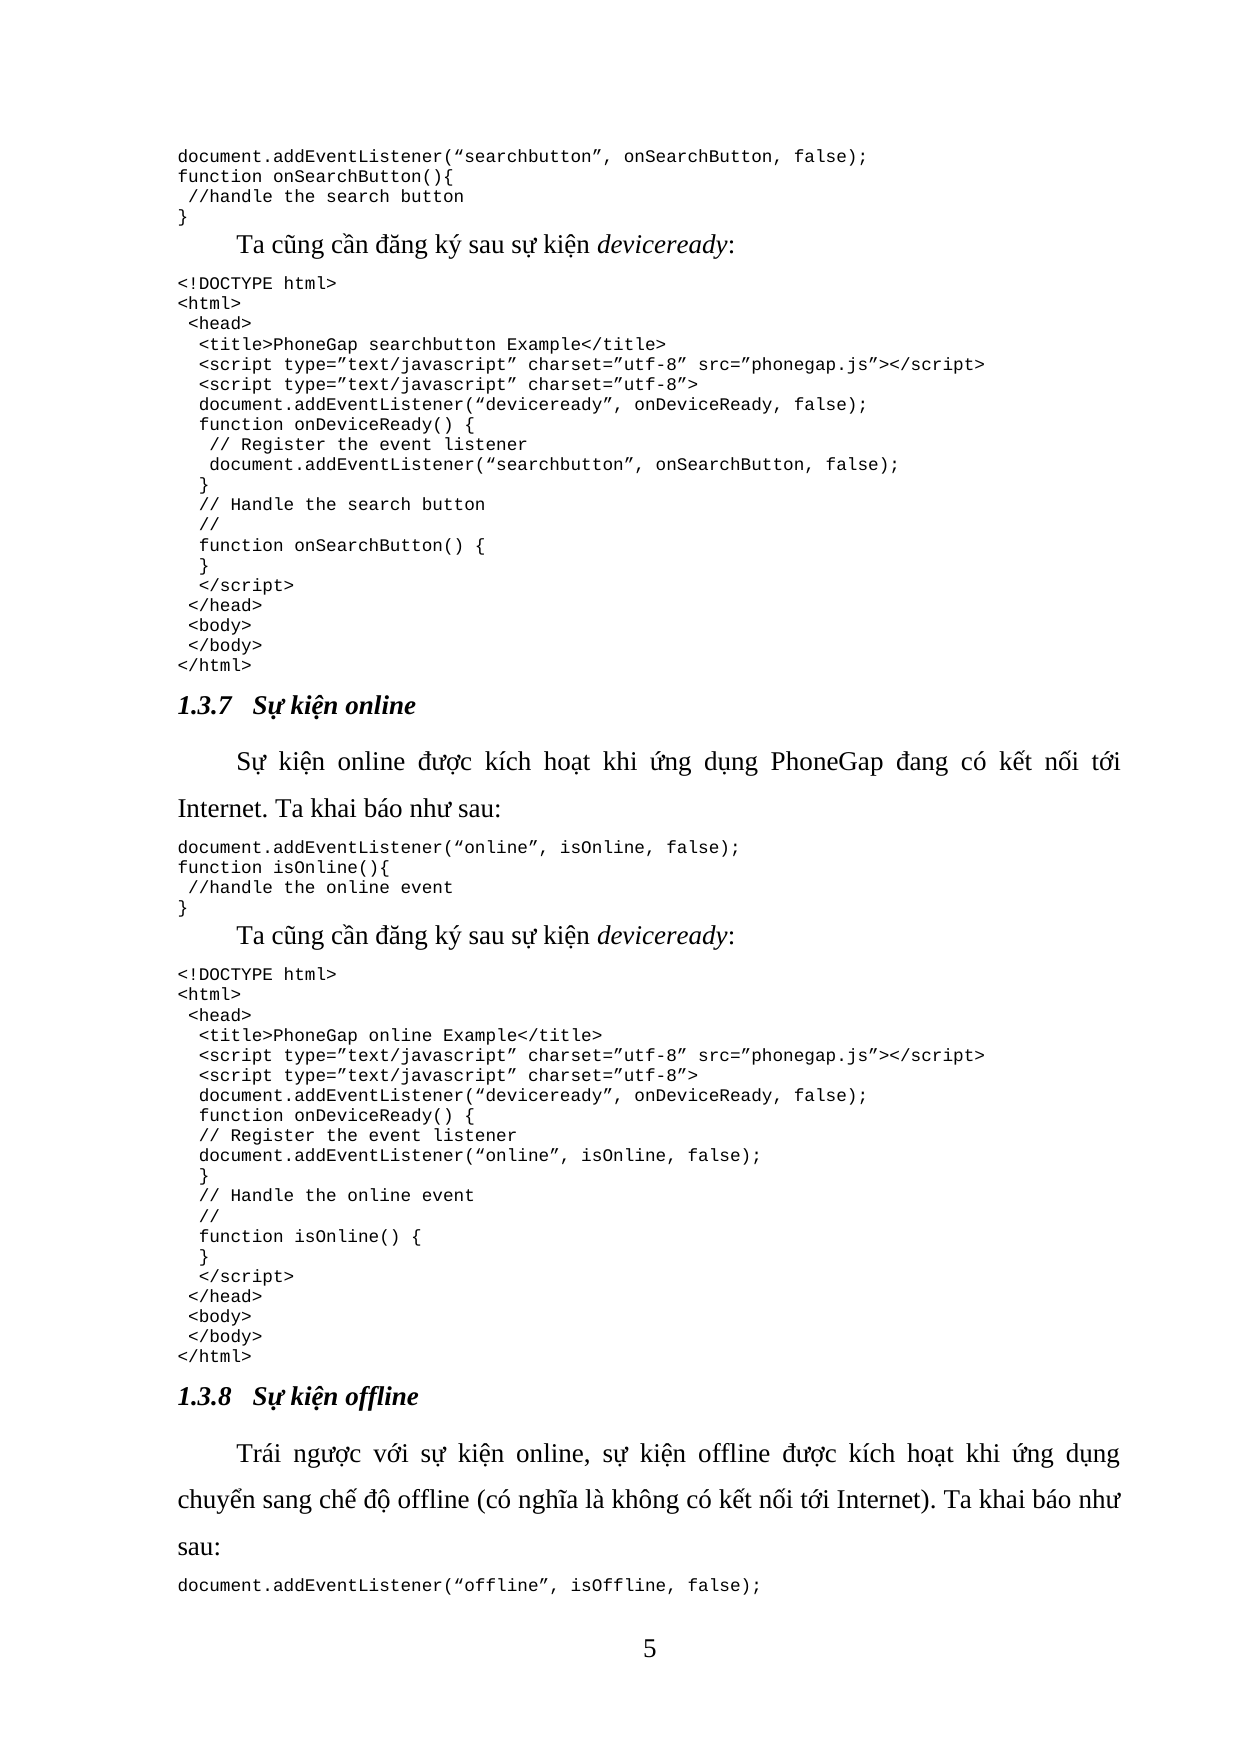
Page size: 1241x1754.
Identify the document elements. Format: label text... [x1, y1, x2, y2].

text </head> [177, 1288, 1122, 1308]
text <script type=”text/javascript” charset=”utf-8” src=”phonegap.js”></script> [177, 355, 1122, 375]
text function onSearchButton(){ [177, 168, 1122, 188]
text <script type=”text/javascript” charset=”utf-8” src=”phonegap.js”></script> [177, 1046, 1122, 1066]
text function onDeviceReady() { [177, 416, 1122, 436]
text </head> [177, 596, 1122, 617]
text <body> [177, 1308, 1122, 1328]
text <script type=”text/javascript” charset=”utf-8”> [177, 1066, 1122, 1087]
text function isOnline(){ [177, 859, 1122, 879]
text <!DOCTYPE html> [177, 966, 1122, 986]
text // [177, 516, 1122, 536]
text </body> [177, 637, 1122, 657]
text document.addEventListener(“deviceready”, onDeviceReady, false); [177, 395, 1122, 416]
text <body> [177, 617, 1122, 637]
text <html> [177, 295, 1122, 315]
text </script> [177, 576, 1122, 596]
text Ta cũng cần đăng ký sau sự kiện deviceready: [177, 919, 1122, 950]
text document.addEventListener(“searchbutton”, onSearchButton, false); [177, 456, 1122, 476]
text </script> [177, 1267, 1122, 1288]
text document.addEventListener(“deviceready”, onDeviceReady, false); [177, 1087, 1122, 1107]
text // [177, 1207, 1122, 1227]
text document.addEventListener(“online”, isOnline, false); [177, 1147, 1122, 1167]
subtitle Sự kiện online [177, 689, 1122, 721]
text // Register the event listener [177, 436, 1122, 456]
text <title>PhoneGap searchbutton Example</title> [177, 335, 1122, 355]
text <head> [177, 315, 1122, 335]
text <head> [177, 1006, 1122, 1026]
text <script type=”text/javascript” charset=”utf-8”> [177, 375, 1122, 395]
text //handle the online event [177, 879, 1122, 899]
text } [177, 476, 1122, 496]
text <!DOCTYPE html> [177, 275, 1122, 295]
text document.addEventListener(“searchbutton”, onSearchButton, false); [177, 148, 1122, 168]
text <title>PhoneGap online Example</title> [177, 1026, 1122, 1046]
text <html> [177, 986, 1122, 1006]
text function onSearchButton() { [177, 536, 1122, 556]
text } [177, 208, 1122, 228]
text document.addEventListener(“online”, isOnline, false); [177, 839, 1122, 859]
text document.addEventListener(“offline”, isOffline, false); [177, 1577, 1122, 1597]
text Trái ngược với sự kiện online, sự kiện offline được kích hoạt khi ứng dụng chuyển sang chế độ offline (có nghĩa là không có kết nối tới Internet). Ta khai báo như sau: [177, 1437, 1122, 1561]
text } [177, 556, 1122, 576]
text } [177, 1167, 1122, 1187]
text function isOnline() { [177, 1227, 1122, 1247]
text // Register the event listener [177, 1127, 1122, 1147]
text </body> [177, 1328, 1122, 1348]
text //handle the search button [177, 188, 1122, 208]
text </html> [177, 1348, 1122, 1368]
subtitle Sự kiện offline [177, 1381, 1122, 1412]
text </html> [177, 657, 1122, 677]
text // Handle the search button [177, 496, 1122, 516]
text Ta cũng cần đăng ký sau sự kiện deviceready: [177, 228, 1122, 259]
text Sự kiện online được kích hoạt khi ứng dụng PhoneGap đang có kết nối tới Internet. Ta khai báo như sau: [177, 746, 1122, 823]
text } [177, 1247, 1122, 1267]
text function onDeviceReady() { [177, 1107, 1122, 1127]
text } [177, 899, 1122, 919]
text // Handle the online event [177, 1187, 1122, 1207]
